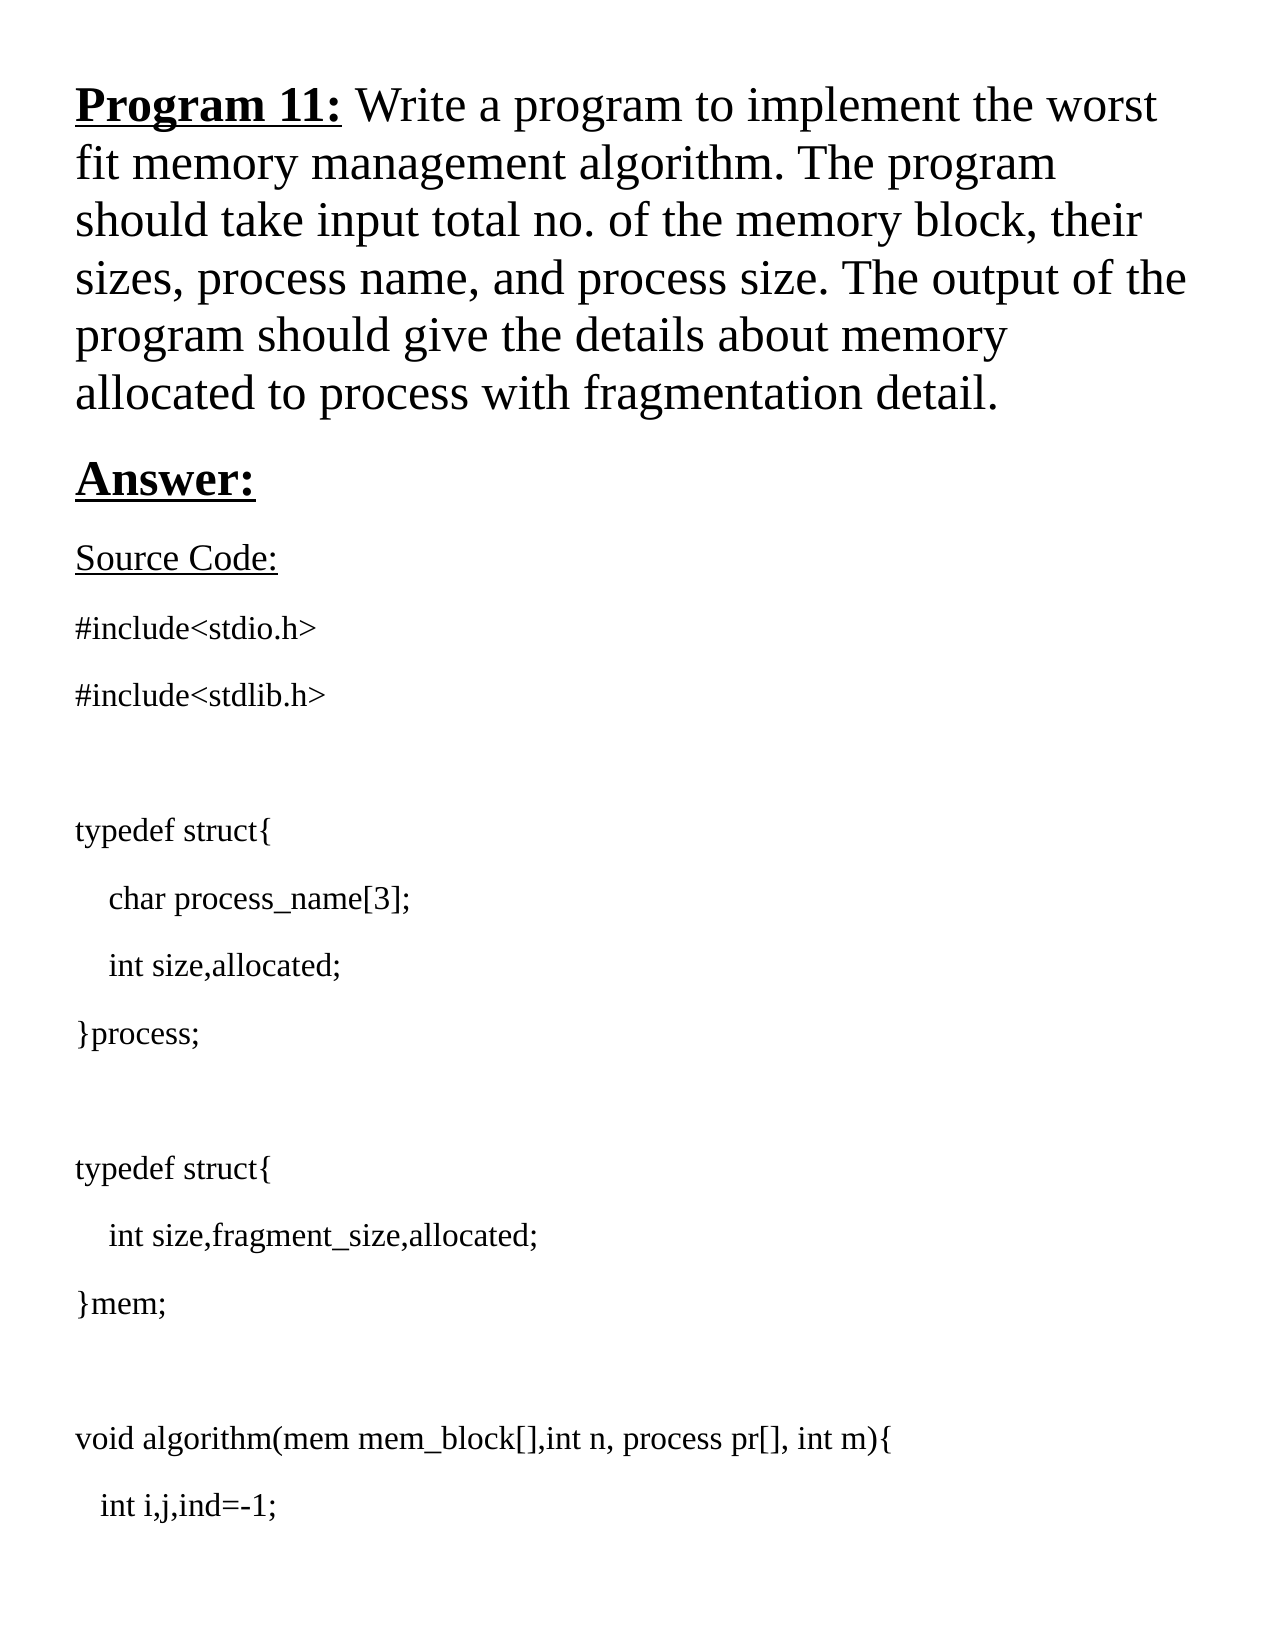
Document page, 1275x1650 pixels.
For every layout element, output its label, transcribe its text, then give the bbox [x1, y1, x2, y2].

text Answer: [75, 449, 1200, 507]
text typedef struct{ [75, 1148, 1200, 1186]
text int size,fragment_size,allocated; [75, 1216, 1200, 1254]
text int i,j,ind=-1; [75, 1486, 1200, 1524]
text Program 11: Write a program to implement the worst fit memory management algorithm. The program should take input total no. of the memory block, their sizes, process name, and process size. The output of the program should give the details about memory allocated to process with fragmentation detail. [75, 75, 1200, 420]
text void algorithm(mem mem_block[],int n, process pr[], int m){ [75, 1418, 1200, 1456]
text typedef struct{ [75, 811, 1200, 849]
text #include<stdio.h> [75, 608, 1200, 646]
text char process_name[3]; [75, 878, 1200, 916]
text int size,allocated; [75, 946, 1200, 984]
text #include<stdlib.h> [75, 676, 1200, 714]
text }process; [75, 1013, 1200, 1051]
text Source Code: [75, 536, 1200, 579]
text }mem; [75, 1283, 1200, 1321]
